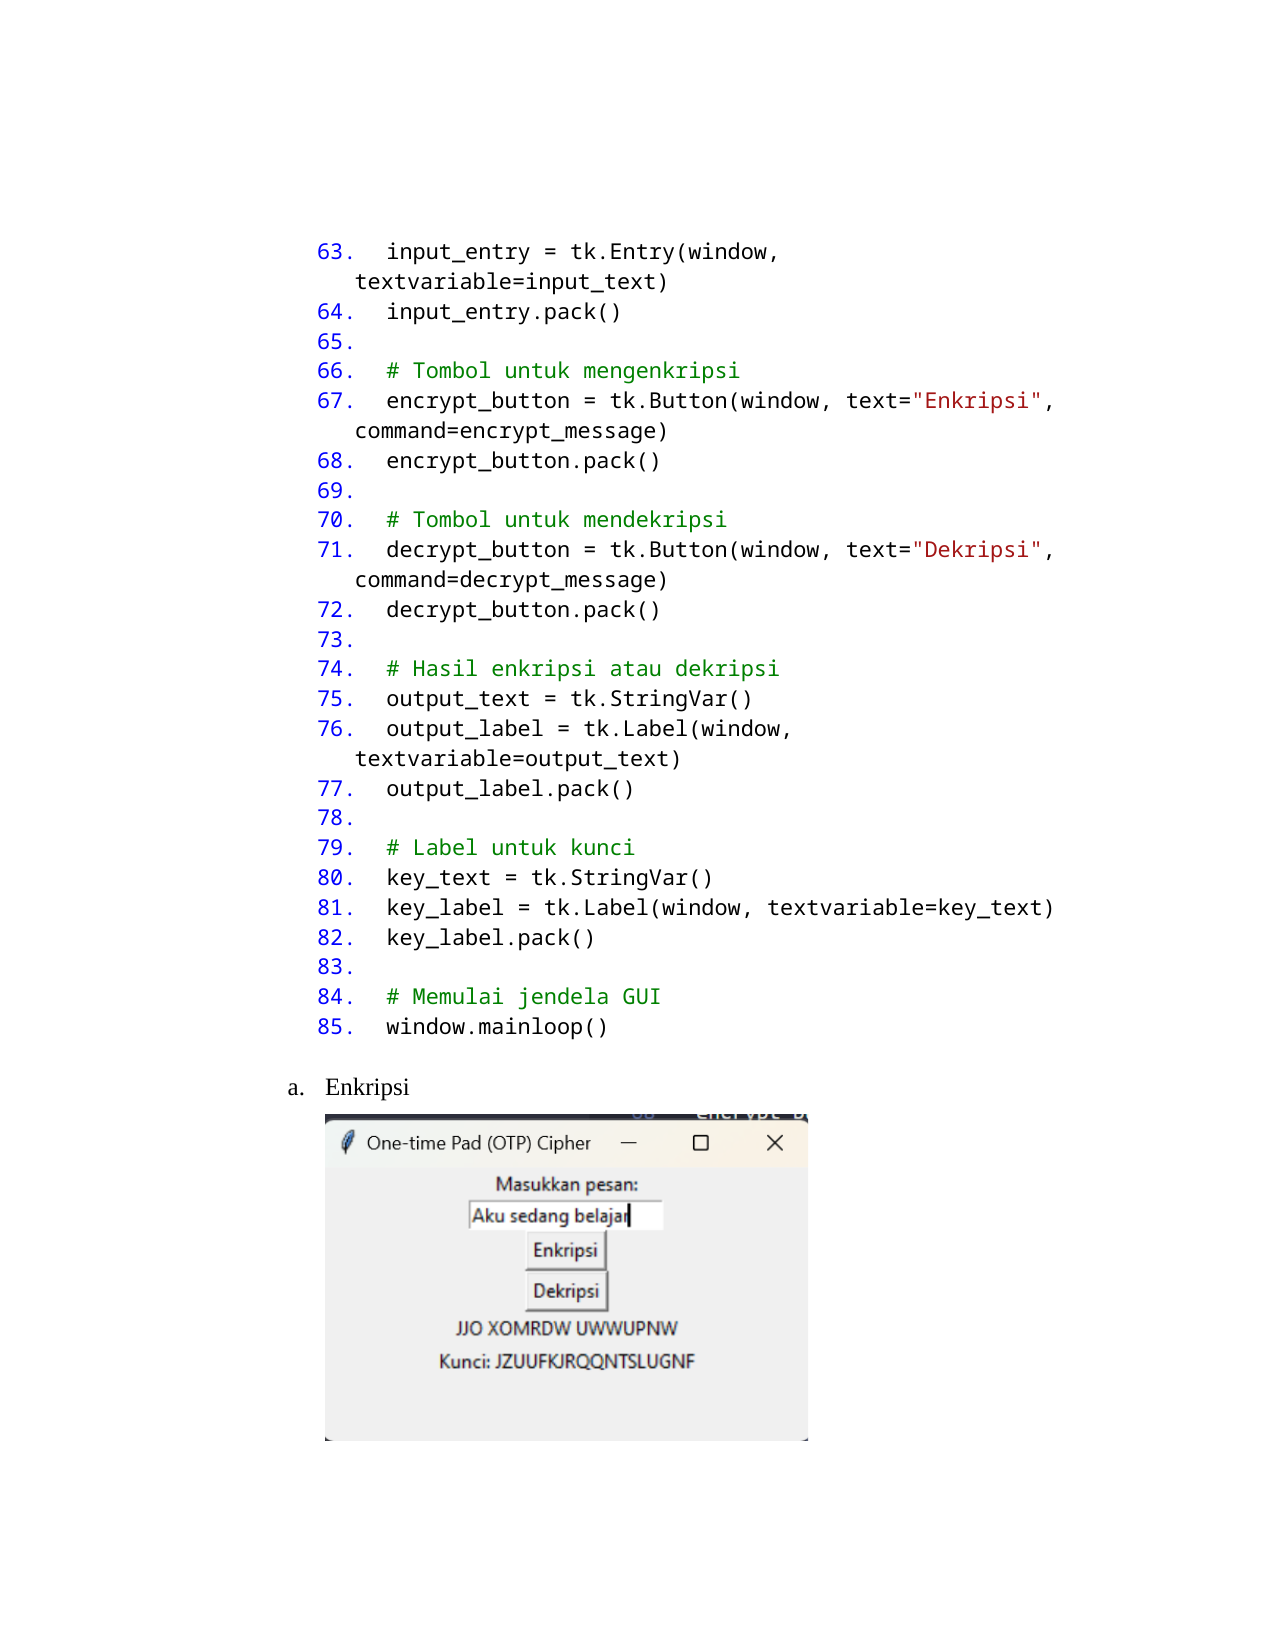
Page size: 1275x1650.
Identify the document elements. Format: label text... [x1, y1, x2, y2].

list output_text = tk.StringVar() [317, 683, 1098, 713]
list # Memulai jendela GUI [317, 981, 1098, 1011]
list key_text = tk.StringVar() [317, 862, 1098, 892]
list # Hasil enkripsi atau dekripsi [317, 653, 1098, 683]
list encrypt_button.pack() [317, 445, 1098, 474]
list Enkripsi [287, 1072, 1098, 1100]
list # Tombol untuk mengenkripsi [317, 355, 1098, 385]
list encrypt_button = tk.Button(window, text="Enkripsi", command=encrypt_message) [317, 385, 1098, 445]
list key_label = tk.Label(window, textvariable=key_text) [317, 892, 1098, 921]
list key_label.pack() [317, 921, 1098, 951]
list input_entry = tk.Entry(window, textvariable=input_text) [317, 236, 1098, 296]
list output_label = tk.Label(window, textvariable=output_text) [317, 713, 1098, 772]
list window.mainloop() [317, 1011, 1098, 1041]
list # Tombol untuk mendekripsi [317, 504, 1098, 534]
list output_label.pack() [317, 772, 1098, 802]
list # Label untuk kunci [317, 832, 1098, 862]
picture [325, 1114, 809, 1441]
list decrypt_button = tk.Button(window, text="Dekripsi", command=decrypt_message) [317, 534, 1098, 594]
list decrypt_button.pack() [317, 594, 1098, 623]
list input_entry.pack() [317, 296, 1098, 326]
